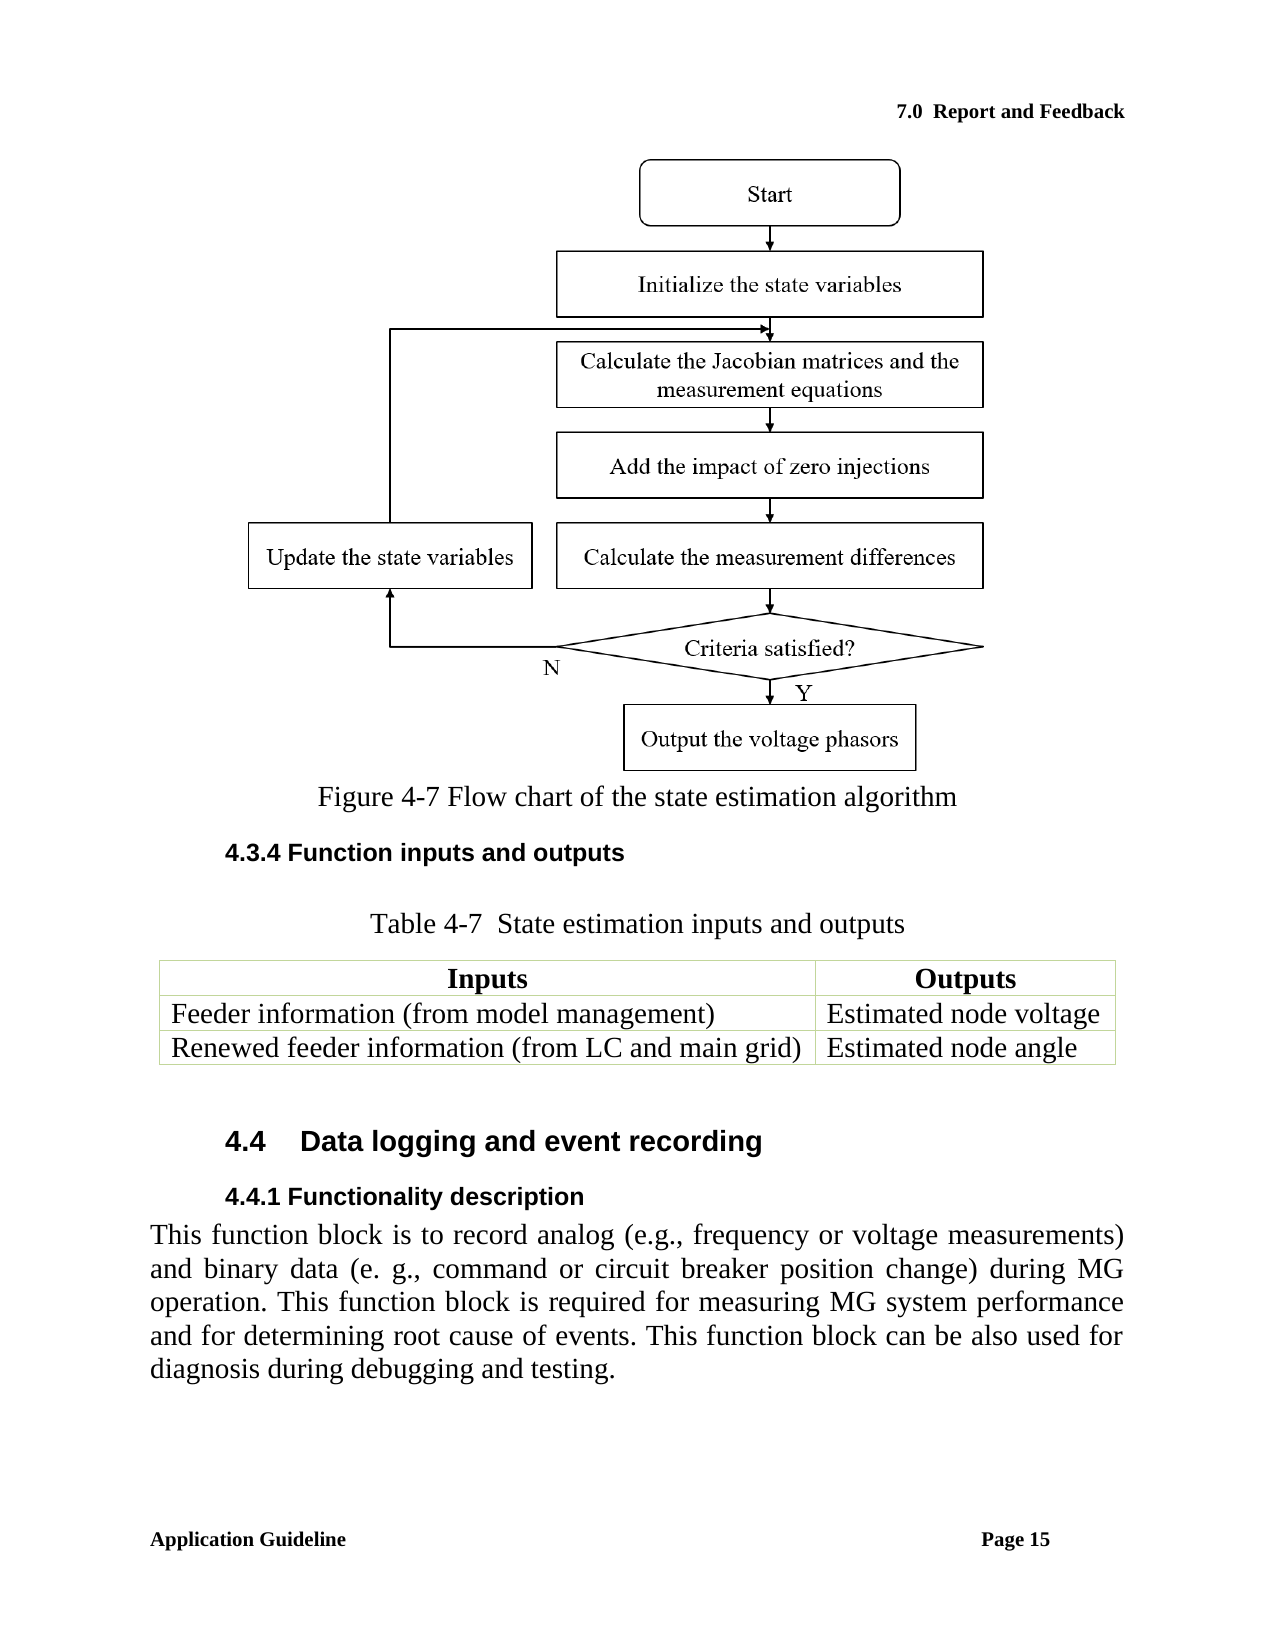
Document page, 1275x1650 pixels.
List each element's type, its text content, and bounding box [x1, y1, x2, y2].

table_cell Estimated node voltage [816, 996, 1115, 1029]
table_cell Feeder information (from model management) [160, 996, 815, 1029]
table_header Outputs [816, 961, 1115, 995]
picture [231, 150, 1044, 779]
text This function block is to record analog (e.g., frequency or voltage measurements) and binary data (e. g., command or circuit breaker position change) during MG operation. This function block is required for measuring MG system performance and for determining root cause of events. This function block can be also used for diagnosis during debugging and testing. [150, 1217, 1125, 1385]
subtitle 4.4.1 Functionality description [150, 1182, 1125, 1211]
table_cell Estimated node angle [816, 1031, 1115, 1064]
table_header Inputs [160, 961, 815, 995]
subtitle 4.3.4 Function inputs and outputs [150, 837, 1125, 866]
table_cell Renewed feeder information (from LC and main grid) [160, 1031, 815, 1064]
subtitle 4.4 Data logging and event recording [150, 1124, 1125, 1157]
